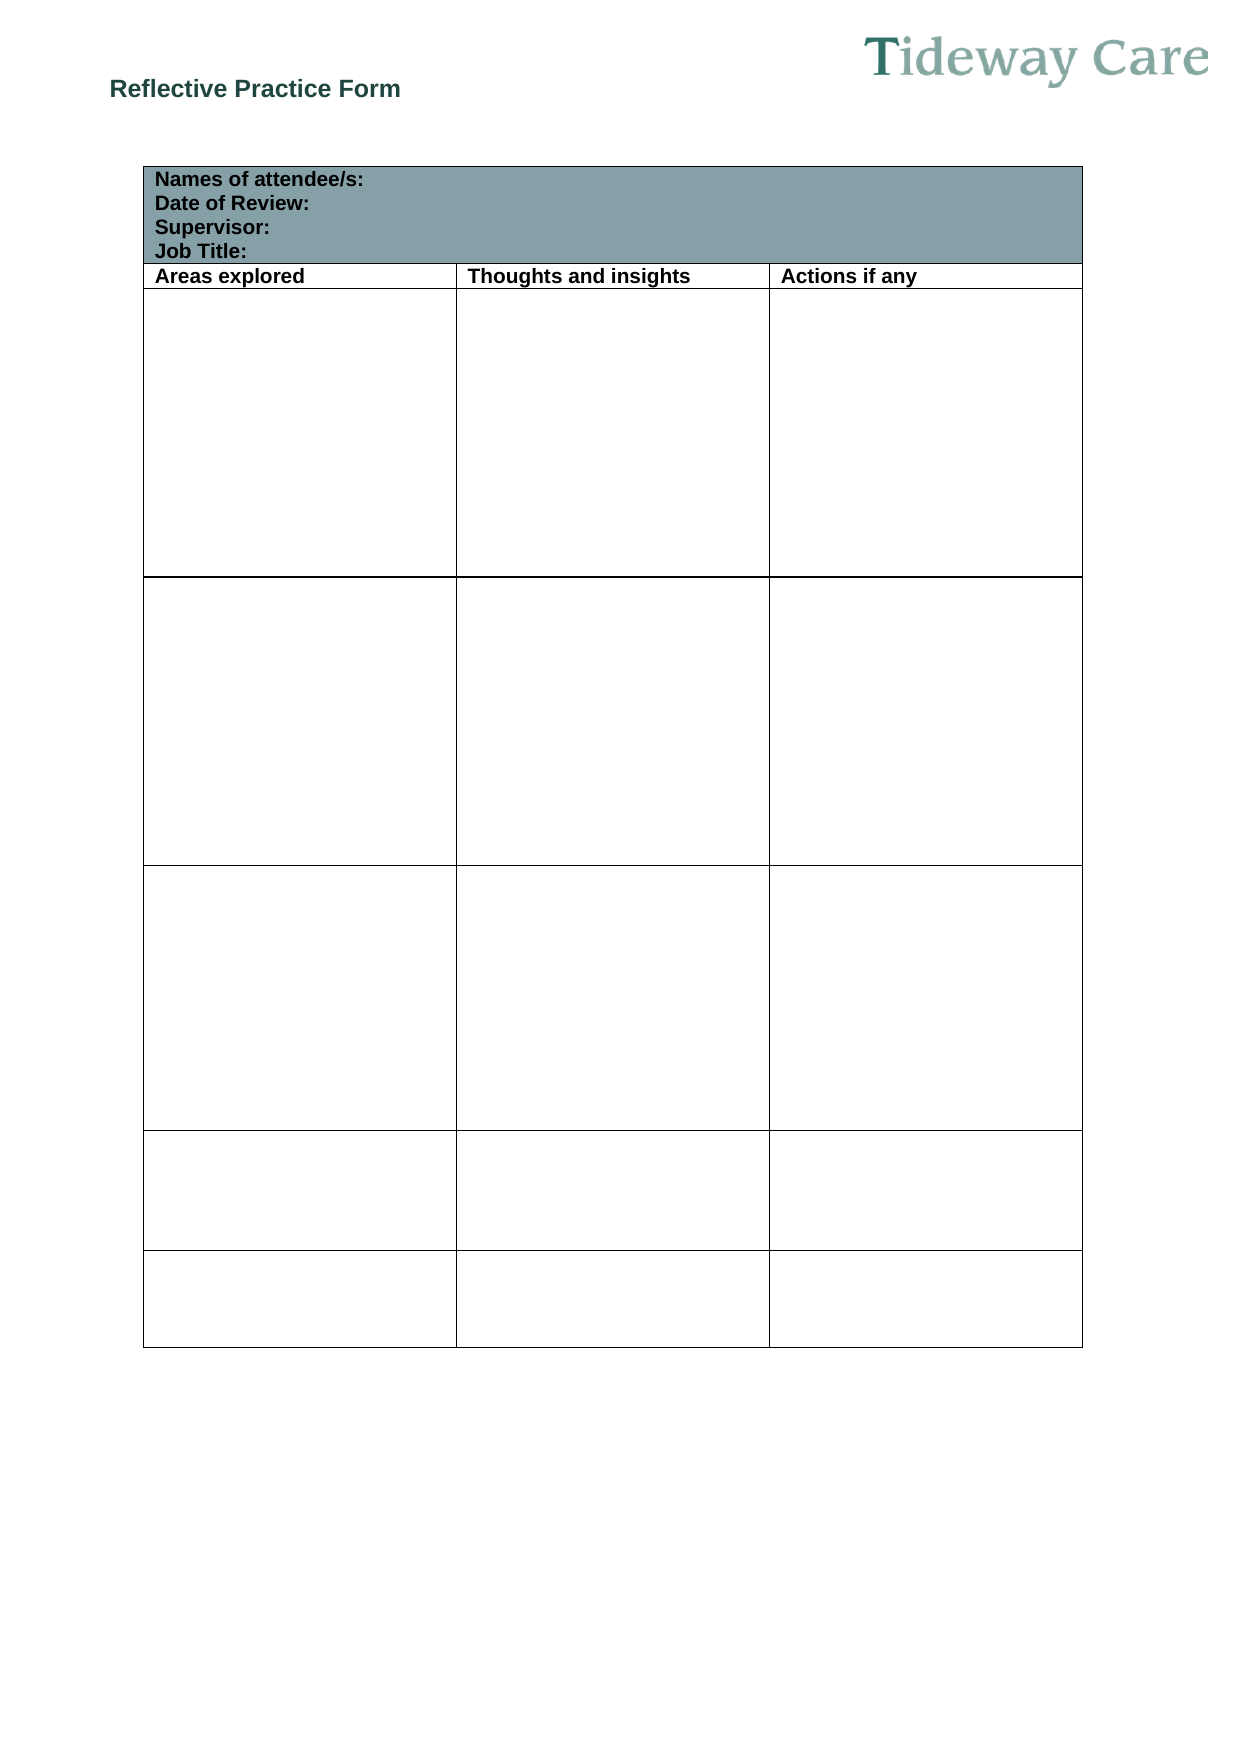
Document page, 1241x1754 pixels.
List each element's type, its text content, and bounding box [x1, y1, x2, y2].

table_cell [457, 289, 769, 576]
table_cell Actions if any [770, 264, 1082, 288]
table_cell [770, 1131, 1082, 1250]
table_cell Thoughts and insights [457, 264, 769, 288]
table_cell [144, 866, 456, 1129]
table_cell [457, 1131, 769, 1250]
table_cell [770, 866, 1082, 1129]
table_cell [144, 1131, 456, 1250]
table_cell [770, 289, 1082, 576]
table_cell [457, 1251, 769, 1347]
table_cell [144, 289, 456, 576]
table_cell [457, 866, 769, 1129]
table_header Names of attendee/s: Date of Review: Supervisor: Job Title: [144, 167, 1082, 263]
table_cell [144, 1251, 456, 1347]
table_cell [770, 1251, 1082, 1347]
table_cell Areas explored [144, 264, 456, 288]
table_cell [457, 578, 769, 865]
picture [864, 36, 1209, 88]
table_cell [770, 578, 1082, 865]
table_cell [144, 578, 456, 865]
